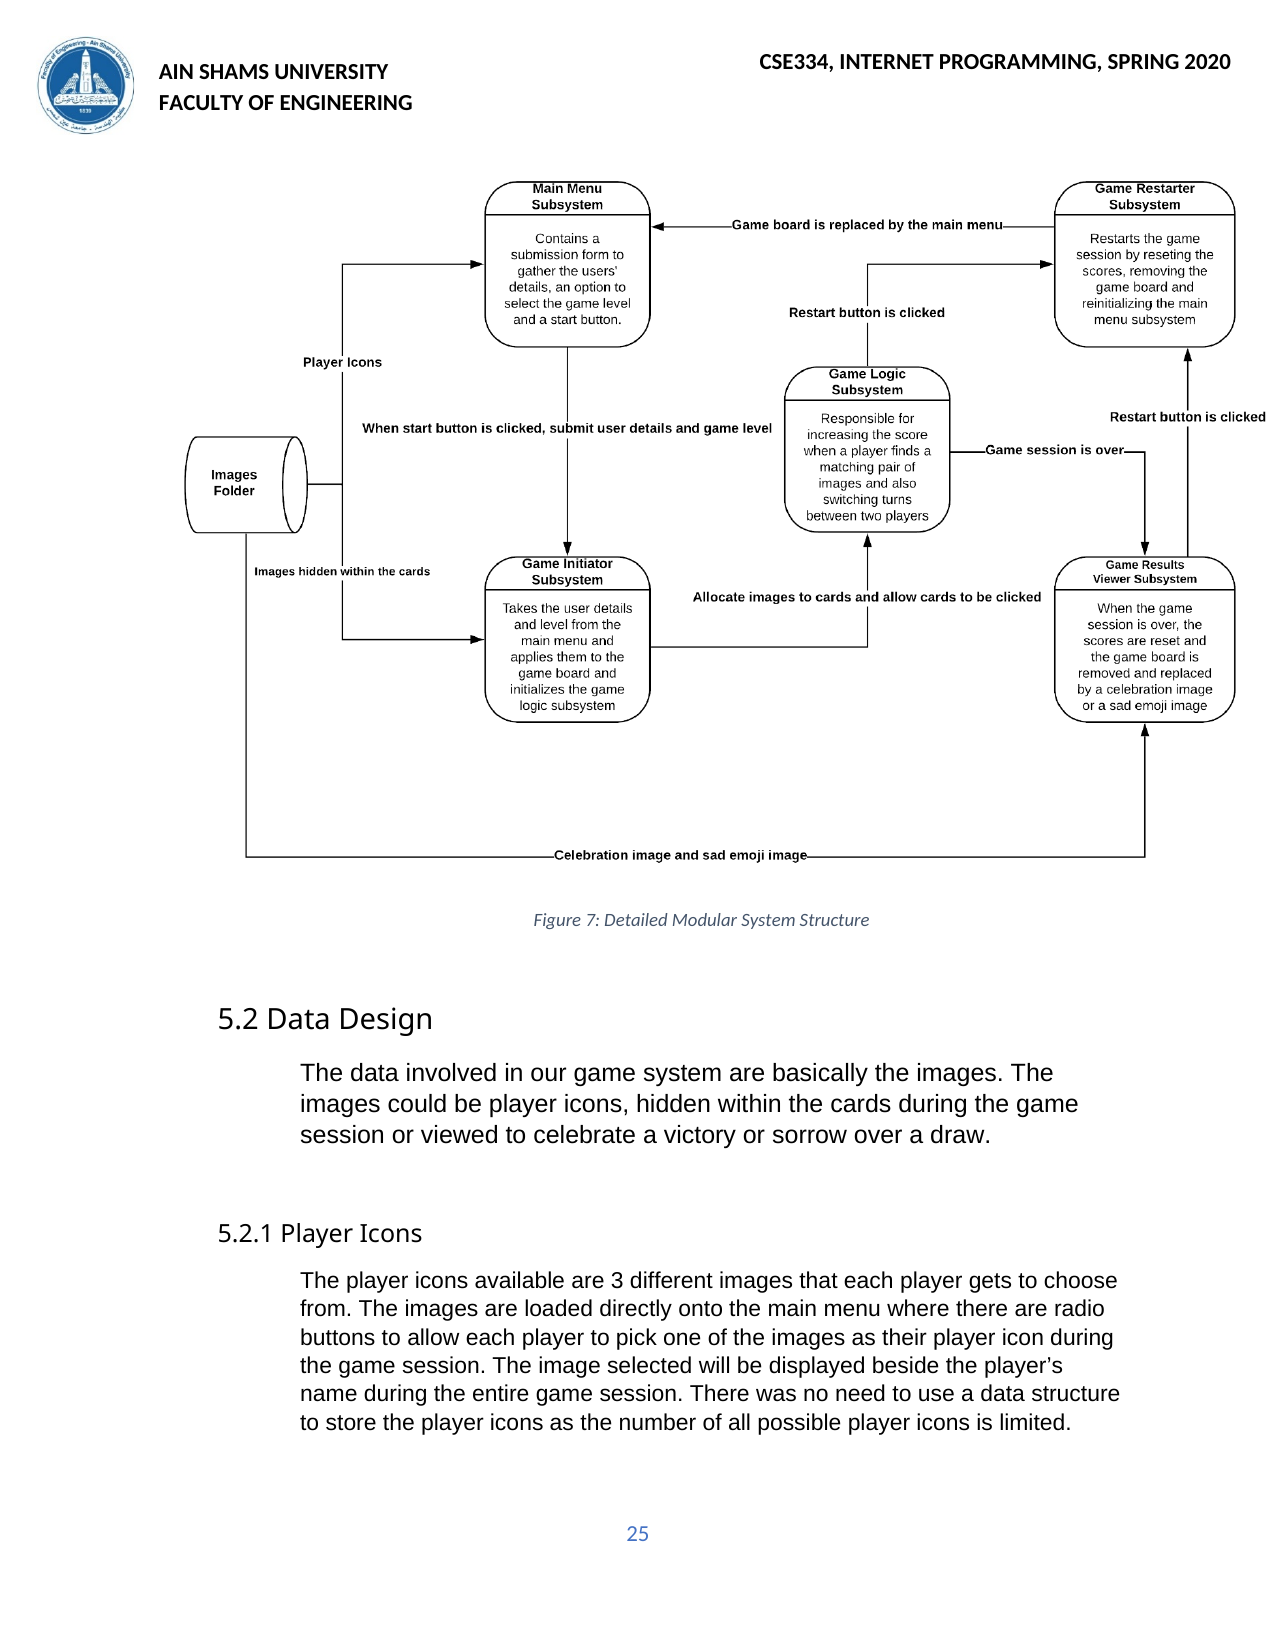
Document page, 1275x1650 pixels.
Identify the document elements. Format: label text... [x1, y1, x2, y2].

text The data involved in our game system are basically the images. The images could be player icons, hidden within the cards during the game session or viewed to celebrate a victory or sorrow over a draw. [300, 1058, 1125, 1149]
picture [150, 150, 1275, 889]
picture [36, 36, 135, 135]
text 5.2.1 Player Icons [217, 1216, 1125, 1249]
text 5.2 Data Design [217, 998, 1125, 1038]
text The player icons available are 3 different images that each player gets to choose from. The images are loaded directly onto the main menu where there are radio buttons to allow each player to pick one of the images as their player icon during the game session. The image selected will be displayed beside the player’s name during the entire game session. There was no need to use a data structure to store the player icons as the number of all possible player icons is limited. [300, 1267, 1125, 1435]
